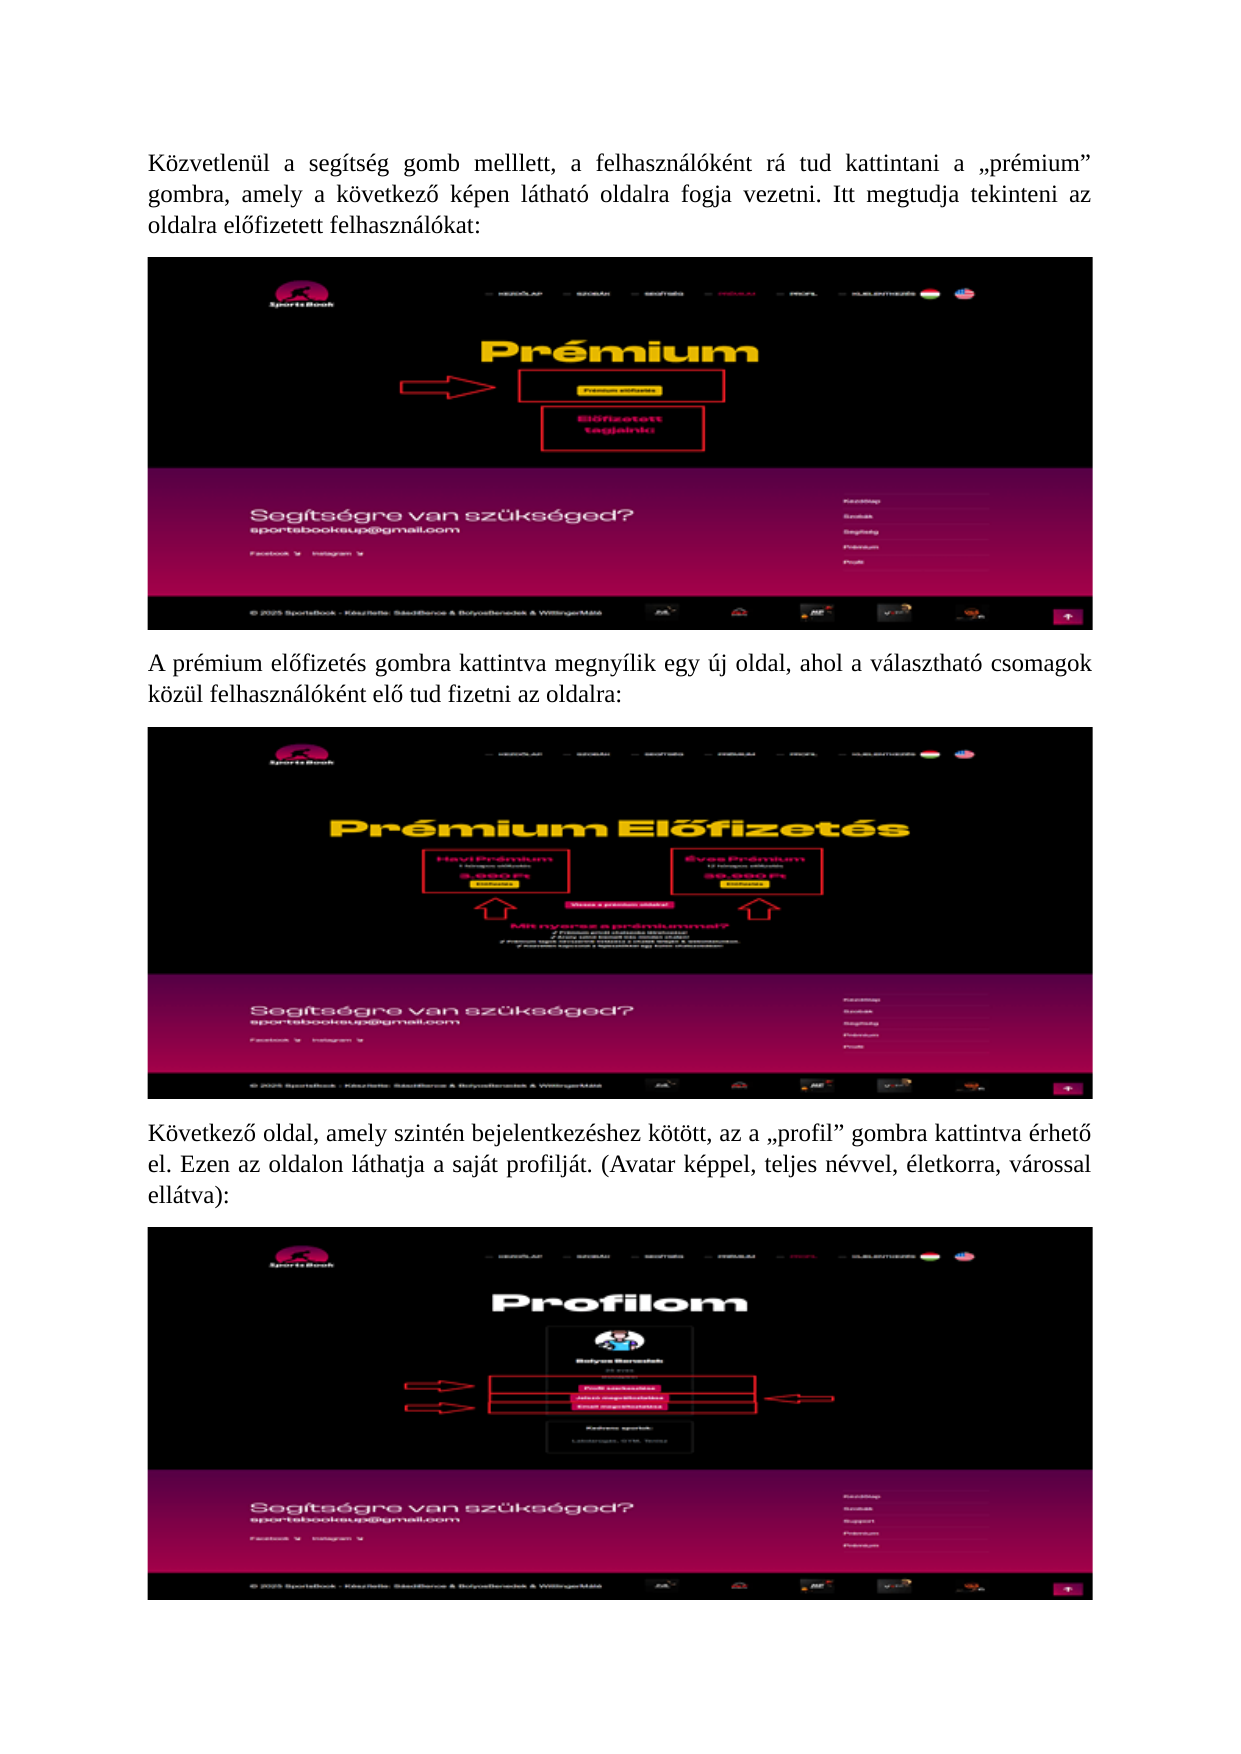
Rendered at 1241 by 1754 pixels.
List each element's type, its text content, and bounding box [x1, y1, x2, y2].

picture [147, 257, 1093, 630]
text Következő oldal, amely szintén bejelentkezéshez kötött, az a „profil” gombra kattintva érhető el. Ezen az oldalon láthatja a saját profilját. (Avatar képpel, teljes névvel, életkorra, várossal ellátva): [148, 1118, 1093, 1209]
text Közvetlenül a segítség gomb melllett, a felhasználóként rá tud kattintani a „prémium” gombra, amely a következő képen látható oldalra fogja vezetni. Itt megtudja tekinteni az oldalra előfizetett felhasználókat: [148, 148, 1093, 238]
picture [147, 1227, 1093, 1600]
text A prémium előfizetés gombra kattintva megnyílik egy új oldal, ahol a választható csomagok közül felhasználóként elő tud fizetni az oldalra: [148, 648, 1093, 708]
picture [147, 727, 1093, 1099]
